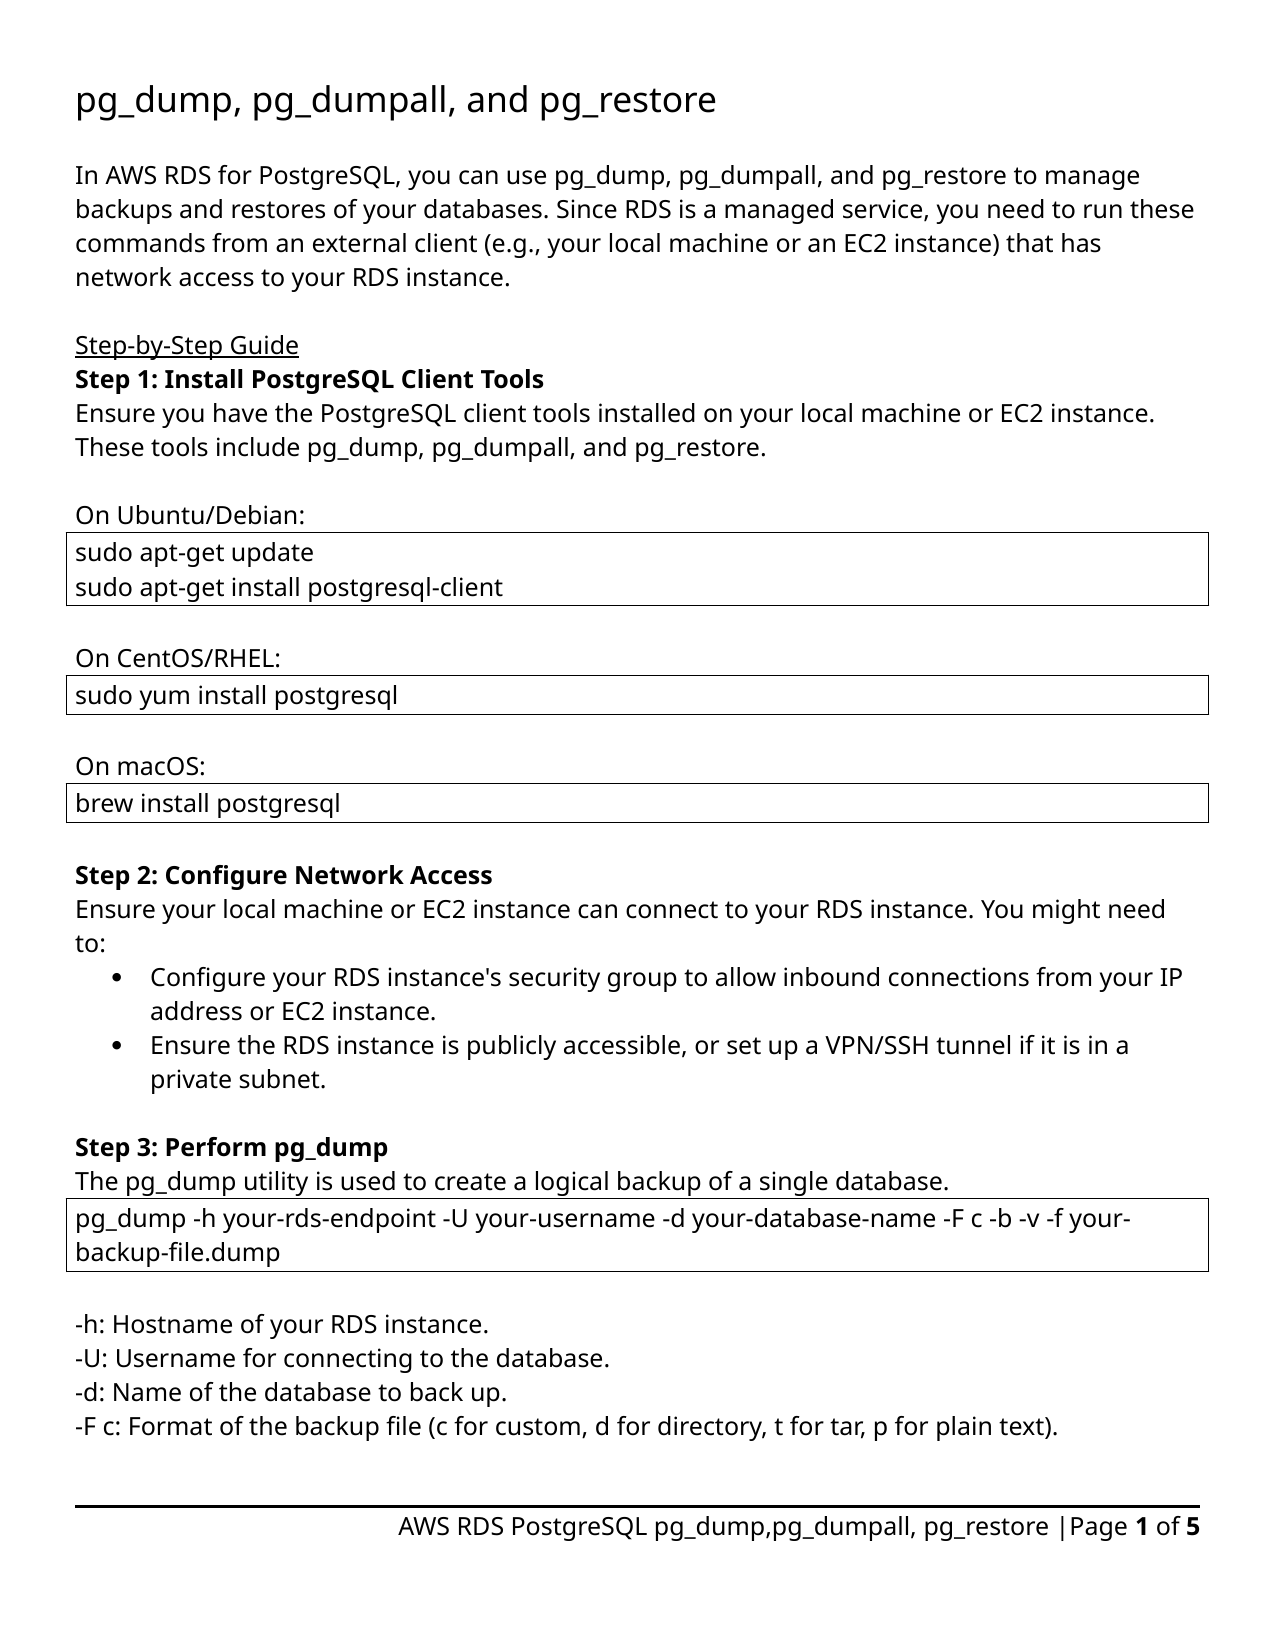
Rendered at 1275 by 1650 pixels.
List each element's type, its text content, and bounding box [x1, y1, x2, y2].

text On Ubuntu/Debian: [75, 498, 1200, 532]
list Configure your RDS instance's security group to allow inbound connections from your IP address or EC2 instance. [112, 959, 1200, 1028]
text In AWS RDS for PostgreSQL, you can use pg_dump, pg_dumpall, and pg_restore to manage backups and restores of your databases. Since RDS is a managed service, you need to run these commands from an external client (e.g., your local machine or an EC2 instance) that has network access to your RDS instance. [75, 157, 1200, 293]
text -F c: Format of the backup file (c for custom, d for directory, t for tar, p for plain text). [75, 1408, 1200, 1443]
list Ensure the RDS instance is publicly accessible, or set up a VPN/SSH tunnel if it is in a private subnet. [112, 1028, 1200, 1096]
text -h: Hostname of your RDS instance. [75, 1306, 1200, 1340]
text On CentOS/RHEL: [75, 640, 1200, 674]
text On macOS: [75, 749, 1200, 783]
text Step 3: Perform pg_dump [75, 1130, 1200, 1164]
text sudo yum install postgresql [67, 676, 1208, 714]
text brew install postgresql [67, 784, 1208, 822]
text pg_dump -h your-rds-endpoint -U your-username -d your-database-name -F c -b -v -f your-backup-file.dump [67, 1199, 1208, 1271]
text Ensure you have the PostgreSQL client tools installed on your local machine or EC2 instance. These tools include pg_dump, pg_dumpall, and pg_restore. [75, 396, 1200, 464]
text Ensure your local machine or EC2 instance can connect to your RDS instance. You might need to: [75, 891, 1200, 959]
text -d: Name of the database to back up. [75, 1374, 1200, 1408]
text pg_dump, pg_dumpall, and pg_restore [75, 75, 1200, 123]
text Step 1: Install PostgreSQL Client Tools [75, 362, 1200, 396]
text sudo apt-get update [67, 533, 1208, 566]
text sudo apt-get install postgresql-client [67, 566, 1208, 605]
text -U: Username for connecting to the database. [75, 1340, 1200, 1374]
text Step 2: Configure Network Access [75, 857, 1200, 891]
text The pg_dump utility is used to create a logical backup of a single database. [75, 1164, 1200, 1198]
text Step-by-Step Guide [75, 328, 1200, 362]
